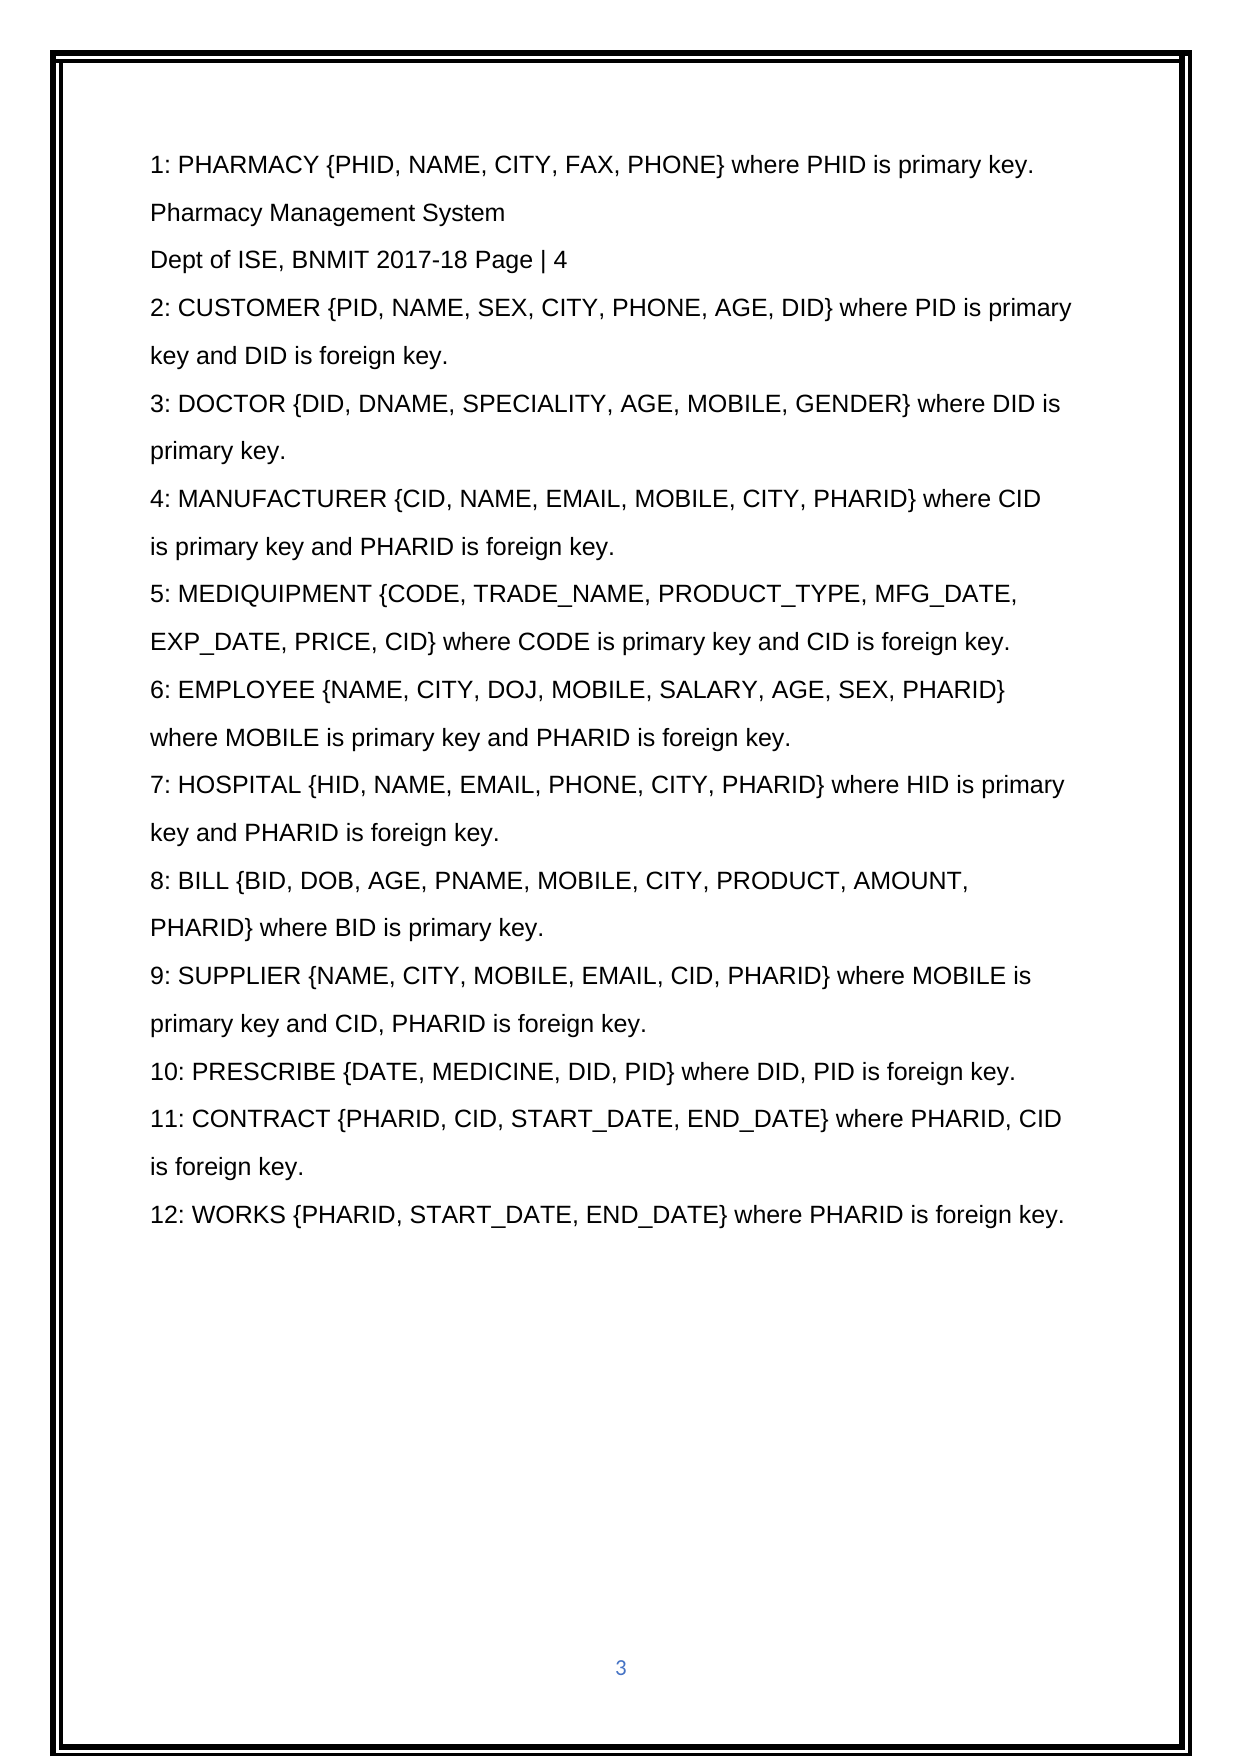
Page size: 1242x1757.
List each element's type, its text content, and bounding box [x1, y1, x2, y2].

text where MOBILE is primary key and PHARID is foreign key. [150, 722, 1092, 751]
text is primary key and PHARID is foreign key. [150, 532, 1092, 560]
text PHARID} where BID is primary key. [150, 913, 1092, 942]
text 6: EMPLOYEE {NAME, CITY, DOJ, MOBILE, SALARY, AGE, SEX, PHARID} [150, 675, 1092, 703]
text is foreign key. [150, 1152, 1092, 1181]
text key and DID is foreign key. [150, 341, 1092, 369]
text 4: MANUFACTURER {CID, NAME, EMAIL, MOBILE, CITY, PHARID} where CID [150, 484, 1092, 513]
text primary key and CID, PHARID is foreign key. [150, 1009, 1092, 1037]
text 12: WORKS {PHARID, START_DATE, END_DATE} where PHARID is foreign key. [150, 1199, 1092, 1228]
text EXP_DATE, PRICE, CID} where CODE is primary key and CID is foreign key. [150, 627, 1092, 656]
text 9: SUPPLIER {NAME, CITY, MOBILE, EMAIL, CID, PHARID} where MOBILE is [150, 961, 1092, 990]
text 1: PHARMACY {PHID, NAME, CITY, FAX, PHONE} where PHID is primary key. [150, 150, 1092, 179]
text 10: PRESCRIBE {DATE, MEDICINE, DID, PID} where DID, PID is foreign key. [150, 1056, 1092, 1085]
text 5: MEDIQUIPMENT {CODE, TRADE_NAME, PRODUCT_TYPE, MFG_DATE, [150, 579, 1092, 608]
text 3: DOCTOR {DID, DNAME, SPECIALITY, AGE, MOBILE, GENDER} where DID is [150, 388, 1092, 417]
text 2: CUSTOMER {PID, NAME, SEX, CITY, PHONE, AGE, DID} where PID is primary [150, 293, 1092, 322]
text Dept of ISE, BNMIT 2017-18 Page | 4 [150, 245, 1092, 274]
text 7: HOSPITAL {HID, NAME, EMAIL, PHONE, CITY, PHARID} where HID is primary [150, 770, 1092, 799]
text primary key. [150, 436, 1092, 465]
text Pharmacy Management System [150, 198, 1092, 226]
text 11: CONTRACT {PHARID, CID, START_DATE, END_DATE} where PHARID, CID [150, 1104, 1092, 1133]
text 8: BILL {BID, DOB, AGE, PNAME, MOBILE, CITY, PRODUCT, AMOUNT, [150, 866, 1092, 894]
text key and PHARID is foreign key. [150, 818, 1092, 847]
